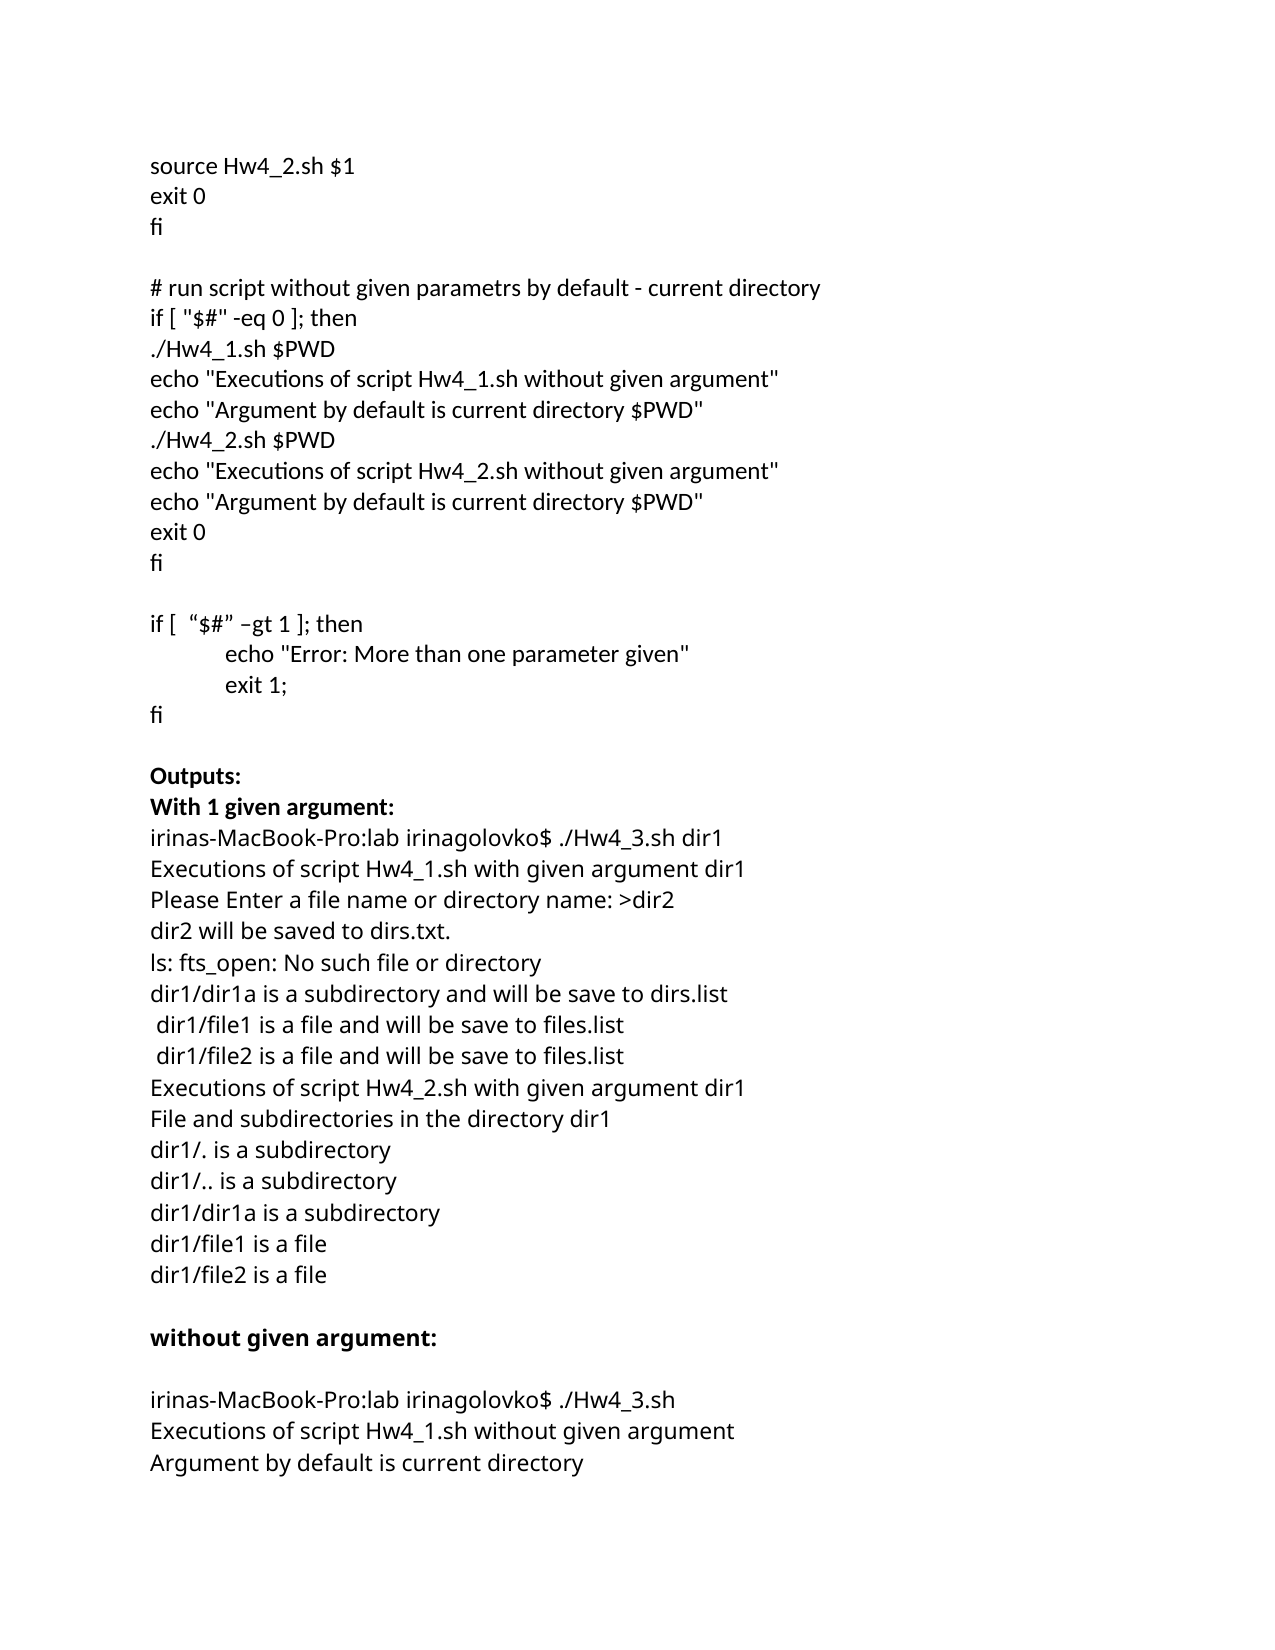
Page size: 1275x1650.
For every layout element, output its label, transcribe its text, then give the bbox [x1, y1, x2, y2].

text ls: fts_open: No such file or directory [150, 946, 1125, 978]
text dir1/file1 is a file [150, 1228, 1125, 1259]
text if [ “$#” –gt 1 ]; then [150, 608, 1125, 638]
text dir1/file1 is a file and will be save to files.list [150, 1009, 1125, 1040]
text # run script without given parametrs by default - current directory [150, 272, 1125, 303]
text irinas-MacBook-Pro:lab irinagolovko$ ./Hw4_3.sh dir1 [150, 821, 1125, 853]
text exit 0 [150, 181, 1125, 211]
text dir1/dir1a is a subdirectory and will be save to dirs.list [150, 978, 1125, 1009]
text ./Hw4_1.sh $PWD [150, 333, 1125, 364]
text dir1/. is a subdirectory [150, 1134, 1125, 1165]
text fi [150, 211, 1125, 242]
text Please Enter a file name or directory name: >dir2 [150, 884, 1125, 915]
text File and subdirectories in the directory dir1 [150, 1103, 1125, 1134]
text dir1/dir1a is a subdirectory [150, 1196, 1125, 1228]
text Outputs: [150, 760, 1125, 791]
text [150, 1446, 1125, 1478]
text With 1 given argument: [150, 791, 1125, 821]
text Executions of script Hw4_2.sh with given argument dir1 [150, 1071, 1125, 1103]
text dir1/.. is a subdirectory [150, 1165, 1125, 1196]
text ./Hw4_2.sh $PWD [150, 425, 1125, 455]
text exit 1; [150, 669, 1125, 699]
text echo "Error: More than one parameter given" [150, 638, 1125, 669]
text if [ "$#" -eq 0 ]; then [150, 303, 1125, 333]
text echo "Argument by default is current directory $PWD" [150, 486, 1125, 516]
text source Hw4_2.sh $1 [150, 150, 1125, 181]
text echo "Argument by default is current directory $PWD" [150, 394, 1125, 425]
text echo "Executions of script Hw4_2.sh without given argument" [150, 455, 1125, 486]
text echo "Executions of script Hw4_1.sh without given argument" [150, 364, 1125, 394]
text dir1/file2 is a file and will be save to files.list [150, 1040, 1125, 1071]
text fi [150, 699, 1125, 730]
text dir2 will be saved to dirs.txt. [150, 915, 1125, 946]
text without given argument: [150, 1321, 1125, 1353]
text Executions of script Hw4_1.sh with given argument dir1 [150, 853, 1125, 884]
text dir1/file2 is a file [150, 1259, 1125, 1290]
text fi [150, 547, 1125, 577]
text exit 0 [150, 516, 1125, 547]
text Executions of script Hw4_1.sh without given argument [150, 1415, 1125, 1446]
text irinas-MacBook-Pro:lab irinagolovko$ ./Hw4_3.sh [150, 1384, 1125, 1415]
